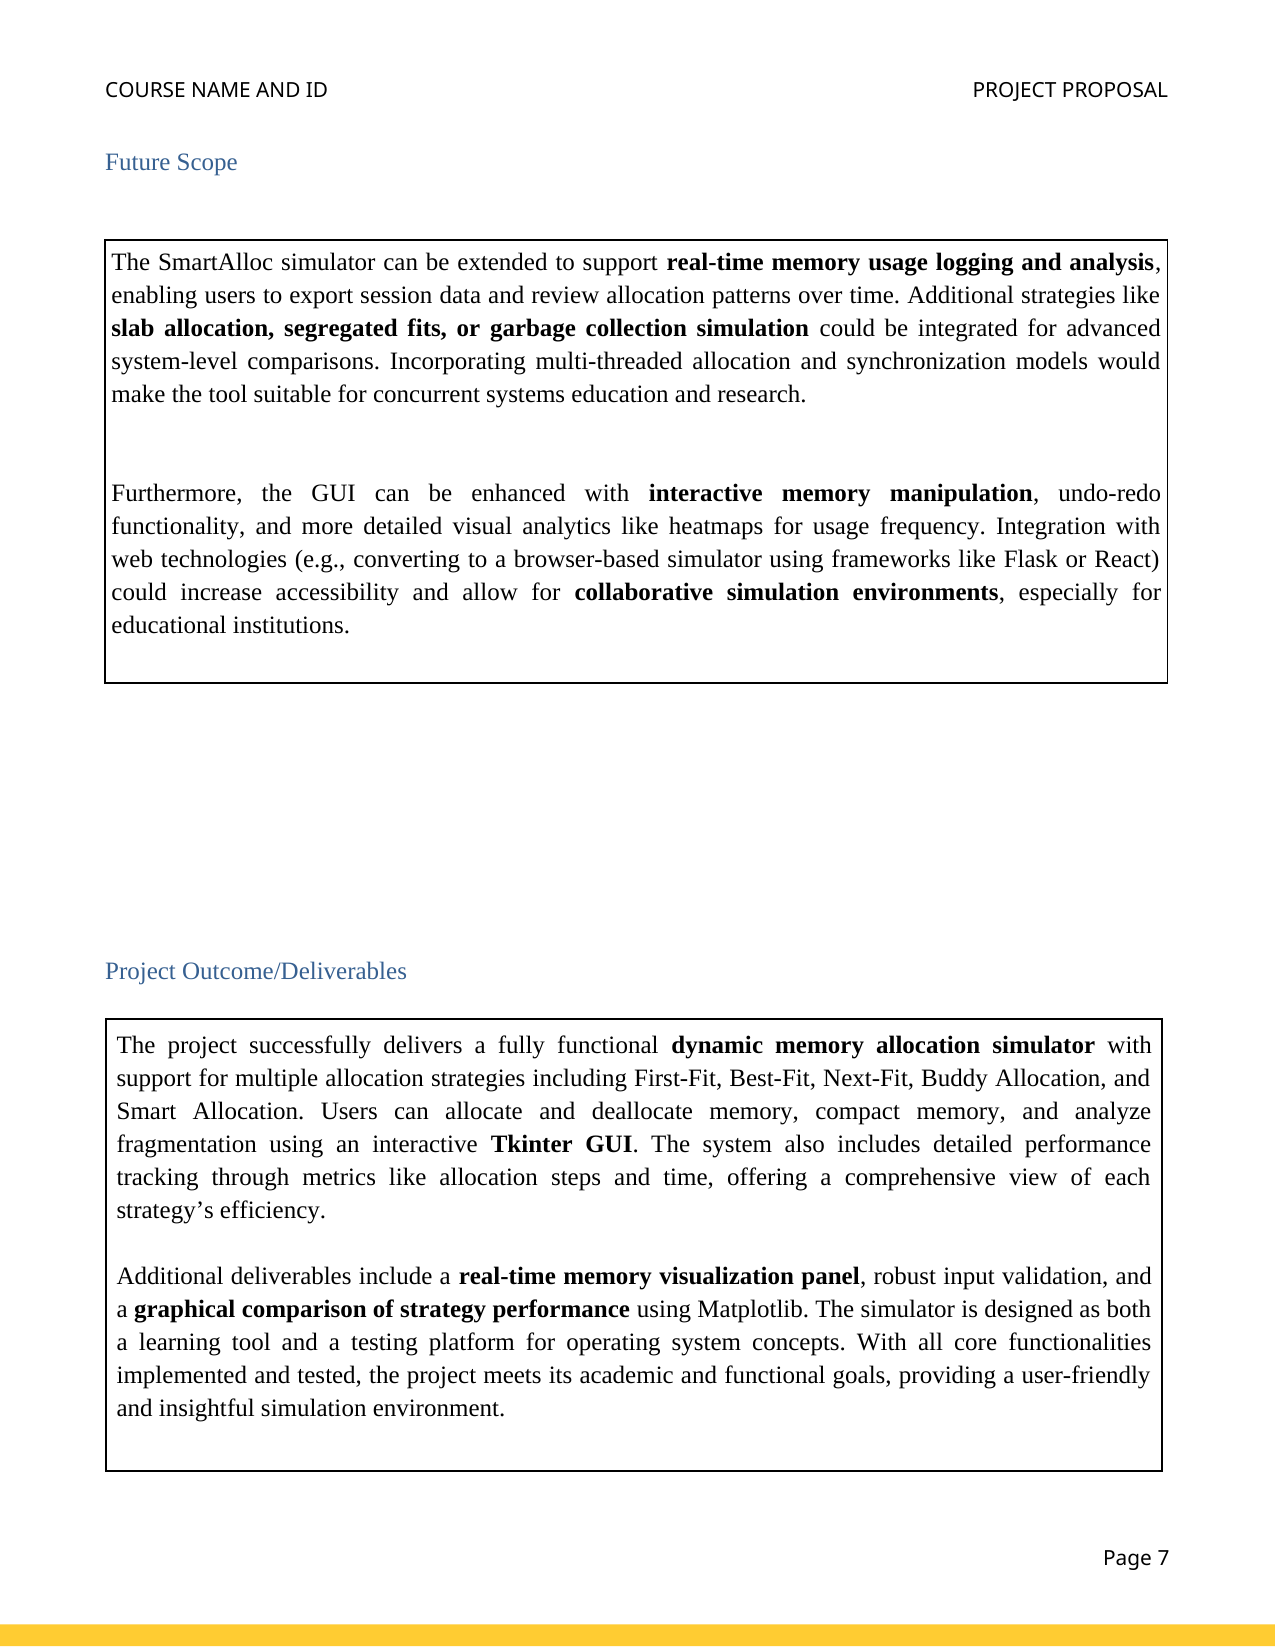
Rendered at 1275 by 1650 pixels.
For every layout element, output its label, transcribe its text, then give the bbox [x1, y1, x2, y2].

subtitle Future Scope [105, 147, 1168, 222]
table_header The SmartAlloc simulator can be extended to support real-time memory usage logging and analysis, enabling users to export session data and review allocation patterns over time. Additional strategies like slab allocation, segregated fits, or garbage collection simulation could be integrated for advanced system-level comparisons. Incorporating multi-threaded allocation and synchronization models would make the tool suitable for concurrent systems education and research. Furthermore, the GUI can be enhanced with interactive memory manipulation, undo-redo functionality, and more detailed visual analytics like heatmaps for usage frequency. Integration with web technologies (e.g., converting to a browser-based simulator using frameworks like Flask or React) could increase accessibility and allow for collaborative simulation environments, especially for educational institutions. [106, 241, 1167, 682]
table_header The project successfully delivers a fully functional dynamic memory allocation simulator with support for multiple allocation strategies including First-Fit, Best-Fit, Next-Fit, Buddy Allocation, and Smart Allocation. Users can allocate and deallocate memory, compact memory, and analyze fragmentation using an interactive Tkinter GUI. The system also includes detailed performance tracking through metrics like allocation steps and time, offering a comprehensive view of each strategy’s efficiency. Additional deliverables include a real-time memory visualization panel, robust input validation, and a graphical comparison of strategy performance using Matplotlib. The simulator is designed as both a learning tool and a testing platform for operating system concepts. With all core functionalities implemented and tested, the project meets its academic and functional goals, providing a user-friendly and insightful simulation environment. [107, 1020, 1161, 1470]
subtitle Project Outcome/Deliverables [105, 956, 1168, 985]
